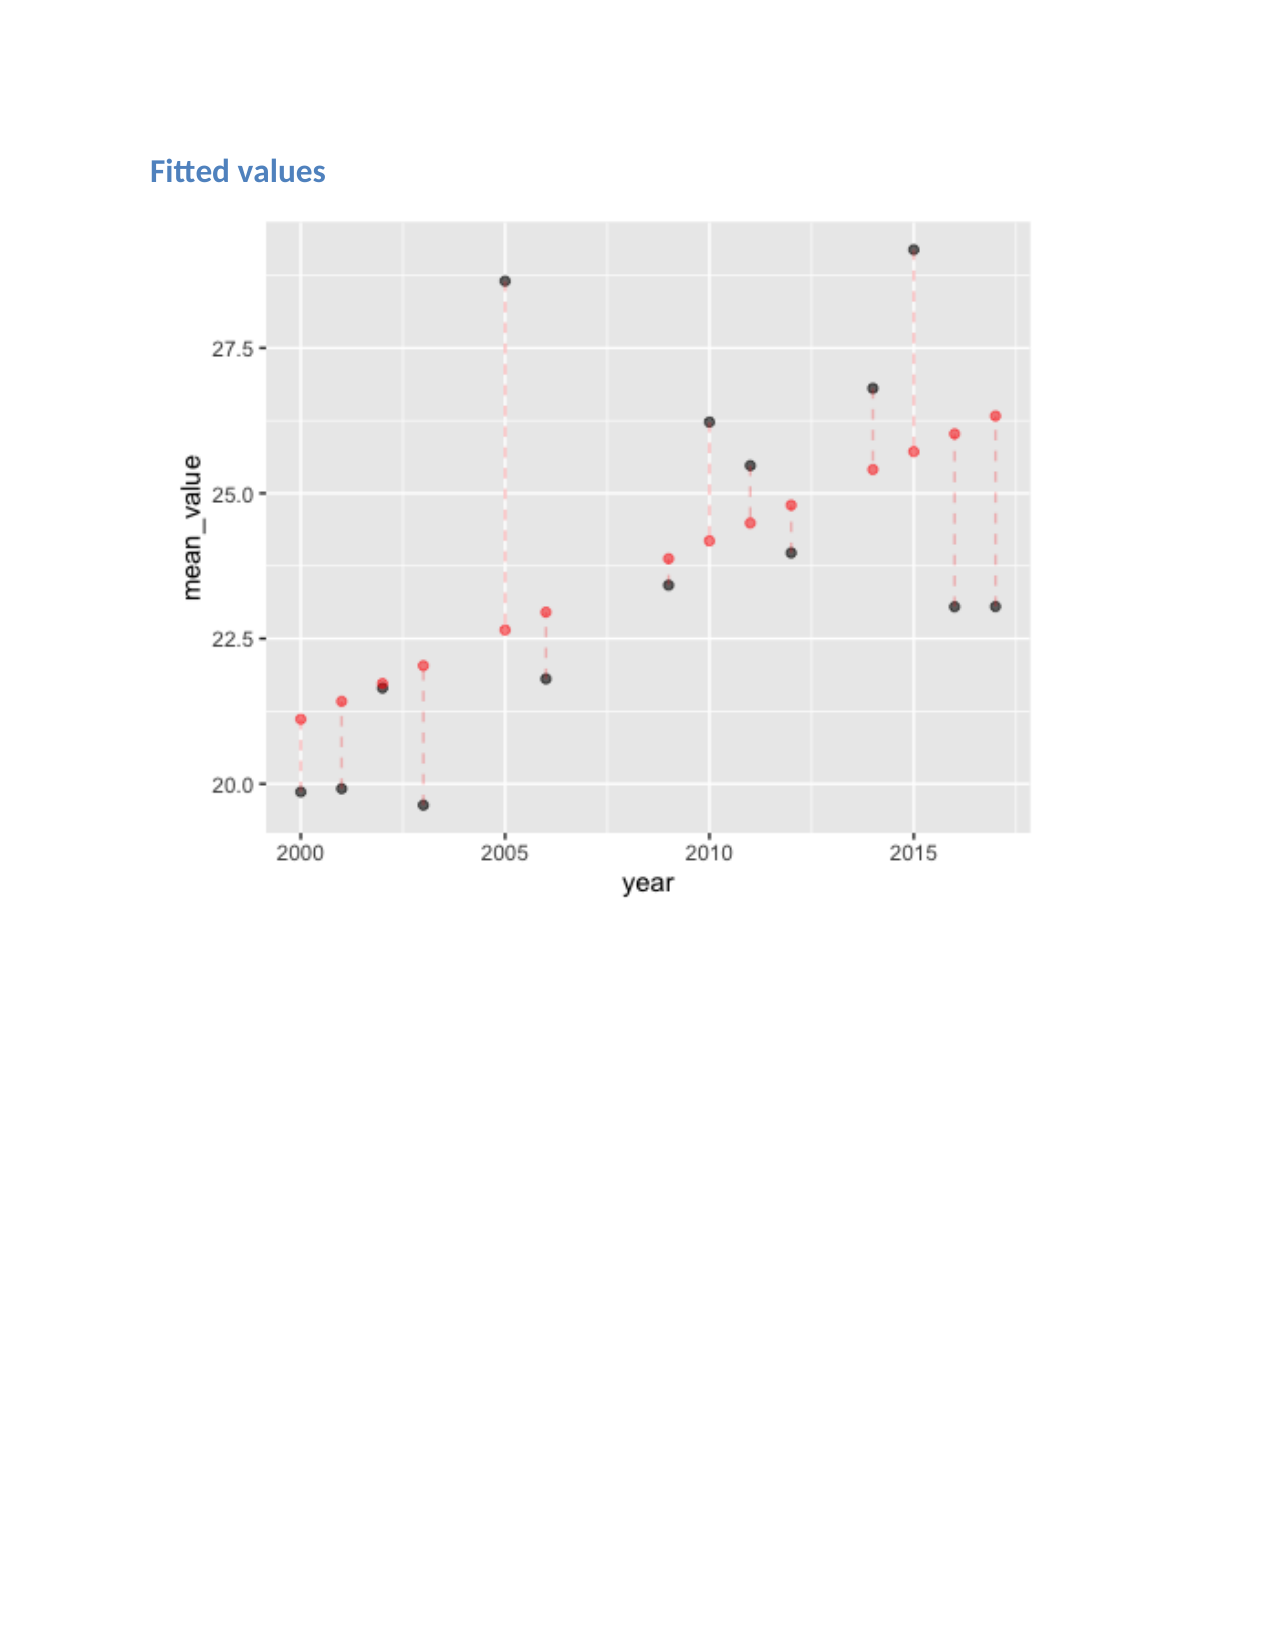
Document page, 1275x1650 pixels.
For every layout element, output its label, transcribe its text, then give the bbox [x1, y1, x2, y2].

picture [168, 209, 1044, 910]
subtitle Fitted values [150, 150, 1125, 191]
